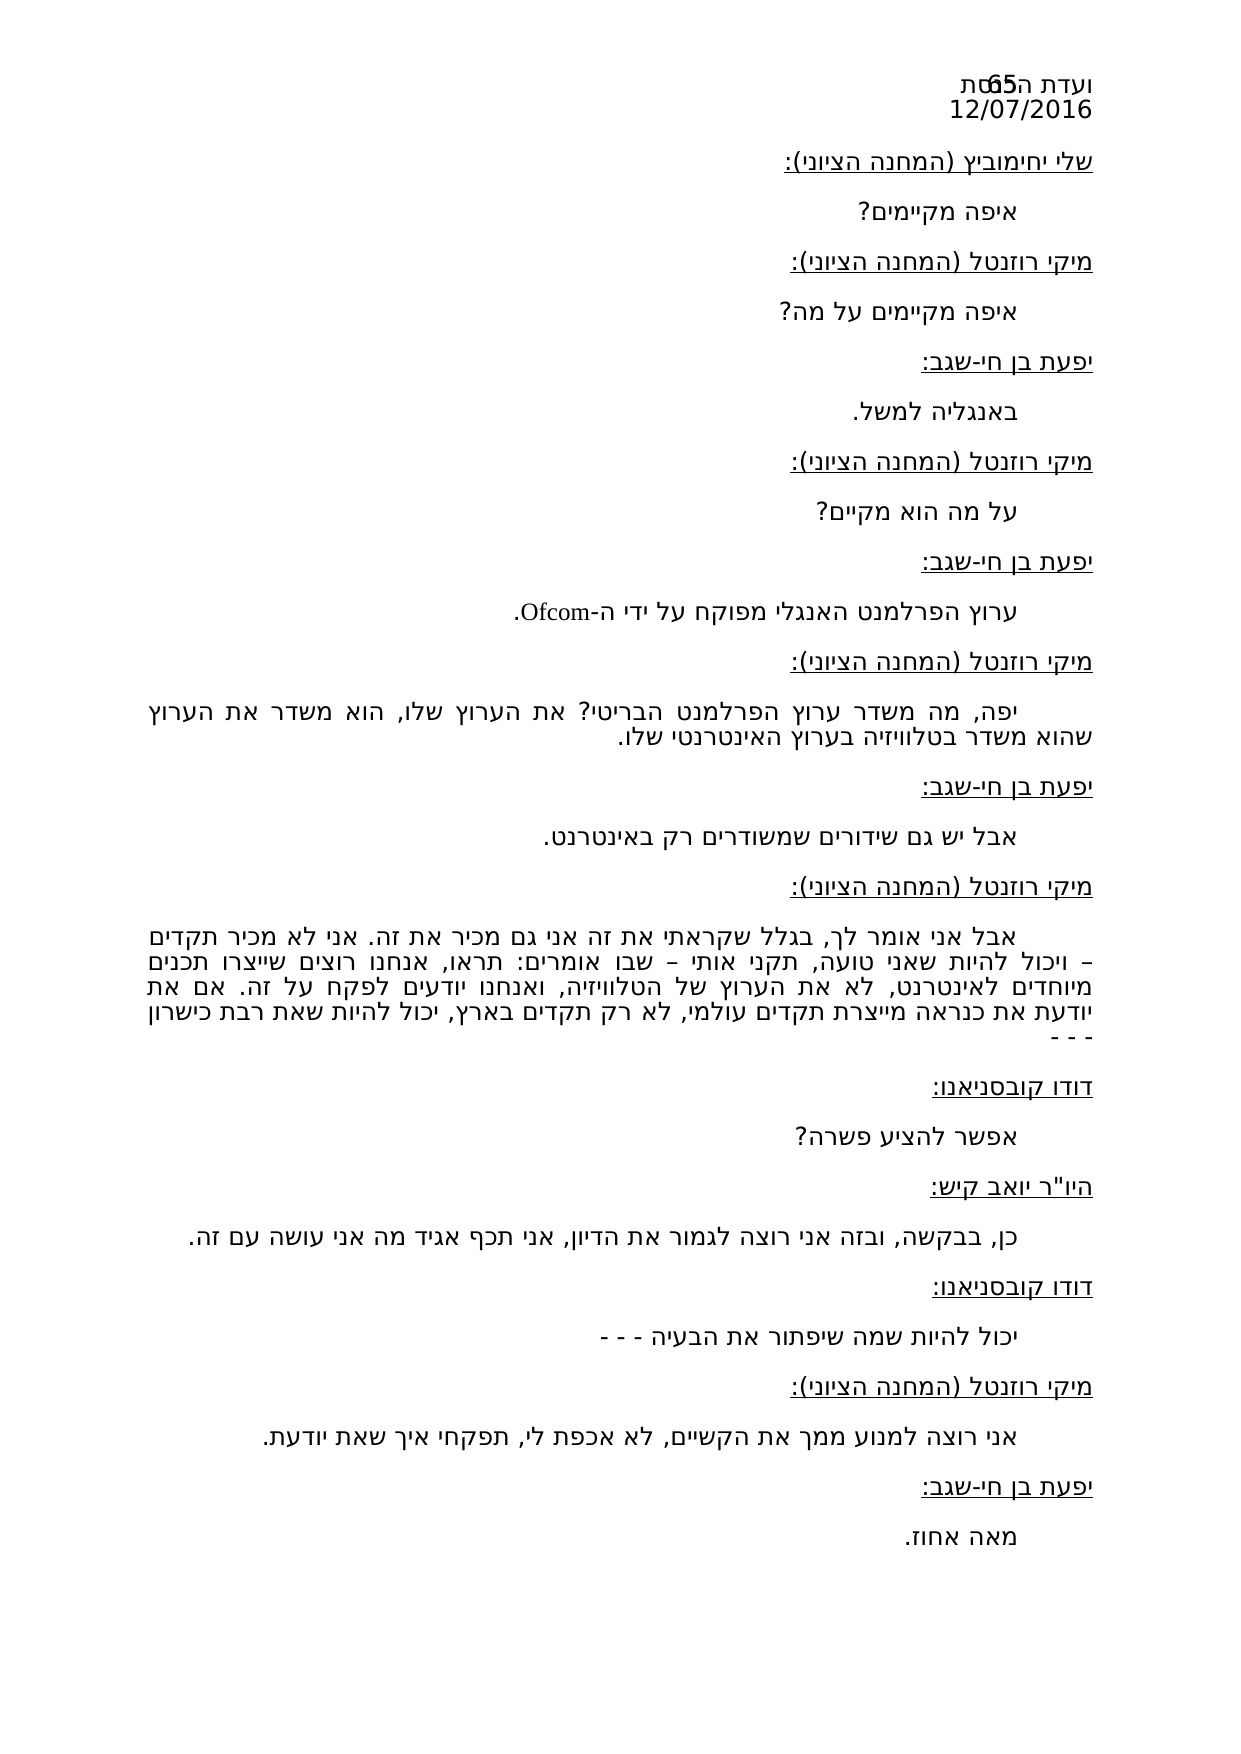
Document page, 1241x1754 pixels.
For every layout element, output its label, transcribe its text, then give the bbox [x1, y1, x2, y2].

text יפעת בן חי-שגב: [147, 775, 1093, 800]
text דודו קובסניאנו: [147, 1275, 1093, 1300]
text יכול להיות שמה שיפתור את הבעיה - - - [147, 1325, 1093, 1350]
text יפעת בן חי-שגב: [147, 1475, 1093, 1500]
text איפה מקיימים על מה? [147, 300, 1093, 325]
text מאה אחוז. [147, 1525, 1093, 1550]
text באנגליה למשל. [147, 400, 1093, 425]
text יפה, מה משדר ערוץ הפרלמנט הבריטי? את הערוץ שלו, הוא משדר את הערוץ שהוא משדר בטלוויזיה בערוץ האינטרנטי שלו. [147, 700, 1093, 750]
text על מה הוא מקיים? [147, 500, 1093, 525]
text אבל יש גם שידורים שמשודרים רק באינטרנט. [147, 825, 1093, 850]
text אני רוצה למנוע ממך את הקשיים, לא אכפת לי, תפקחי איך שאת יודעת. [147, 1425, 1093, 1450]
text מיקי רוזנטל (המחנה הציוני): [147, 650, 1093, 675]
text מיקי רוזנטל (המחנה הציוני): [147, 450, 1093, 475]
text היו"ר יואב קיש: [147, 1175, 1093, 1200]
text כן, בבקשה, ובזה אני רוצה לגמור את הדיון, אני תכף אגיד מה אני עושה עם זה. [147, 1225, 1093, 1250]
text מיקי רוזנטל (המחנה הציוני): [147, 1375, 1093, 1400]
text אבל אני אומר לך, בגלל שקראתי את זה אני גם מכיר את זה. אני לא מכיר תקדים – ויכול להיות שאני טועה, תקני אותי – שבו אומרים: תראו, אנחנו רוצים שייצרו תכנים מיוחדים לאינטרנט, לא את הערוץ של הטלוויזיה, ואנחנו יודעים לפקח על זה. אם את יודעת את כנראה מייצרת תקדים עולמי, לא רק תקדים בארץ, יכול להיות שאת רבת כישרון - - - [147, 925, 1093, 1050]
text אפשר להציע פשרה? [147, 1125, 1093, 1150]
text יפעת בן חי-שגב: [147, 350, 1093, 375]
text דודו קובסניאנו: [147, 1075, 1093, 1100]
text יפעת בן חי-שגב: [147, 550, 1093, 575]
text ערוץ הפרלמנט האנגלי מפוקח על ידי ה-Ofcom. [147, 600, 1093, 625]
text מיקי רוזנטל (המחנה הציוני): [147, 875, 1093, 900]
text מיקי רוזנטל (המחנה הציוני): [147, 250, 1093, 275]
text שלי יחימוביץ (המחנה הציוני): [147, 150, 1093, 175]
text איפה מקיימים? [147, 200, 1093, 225]
